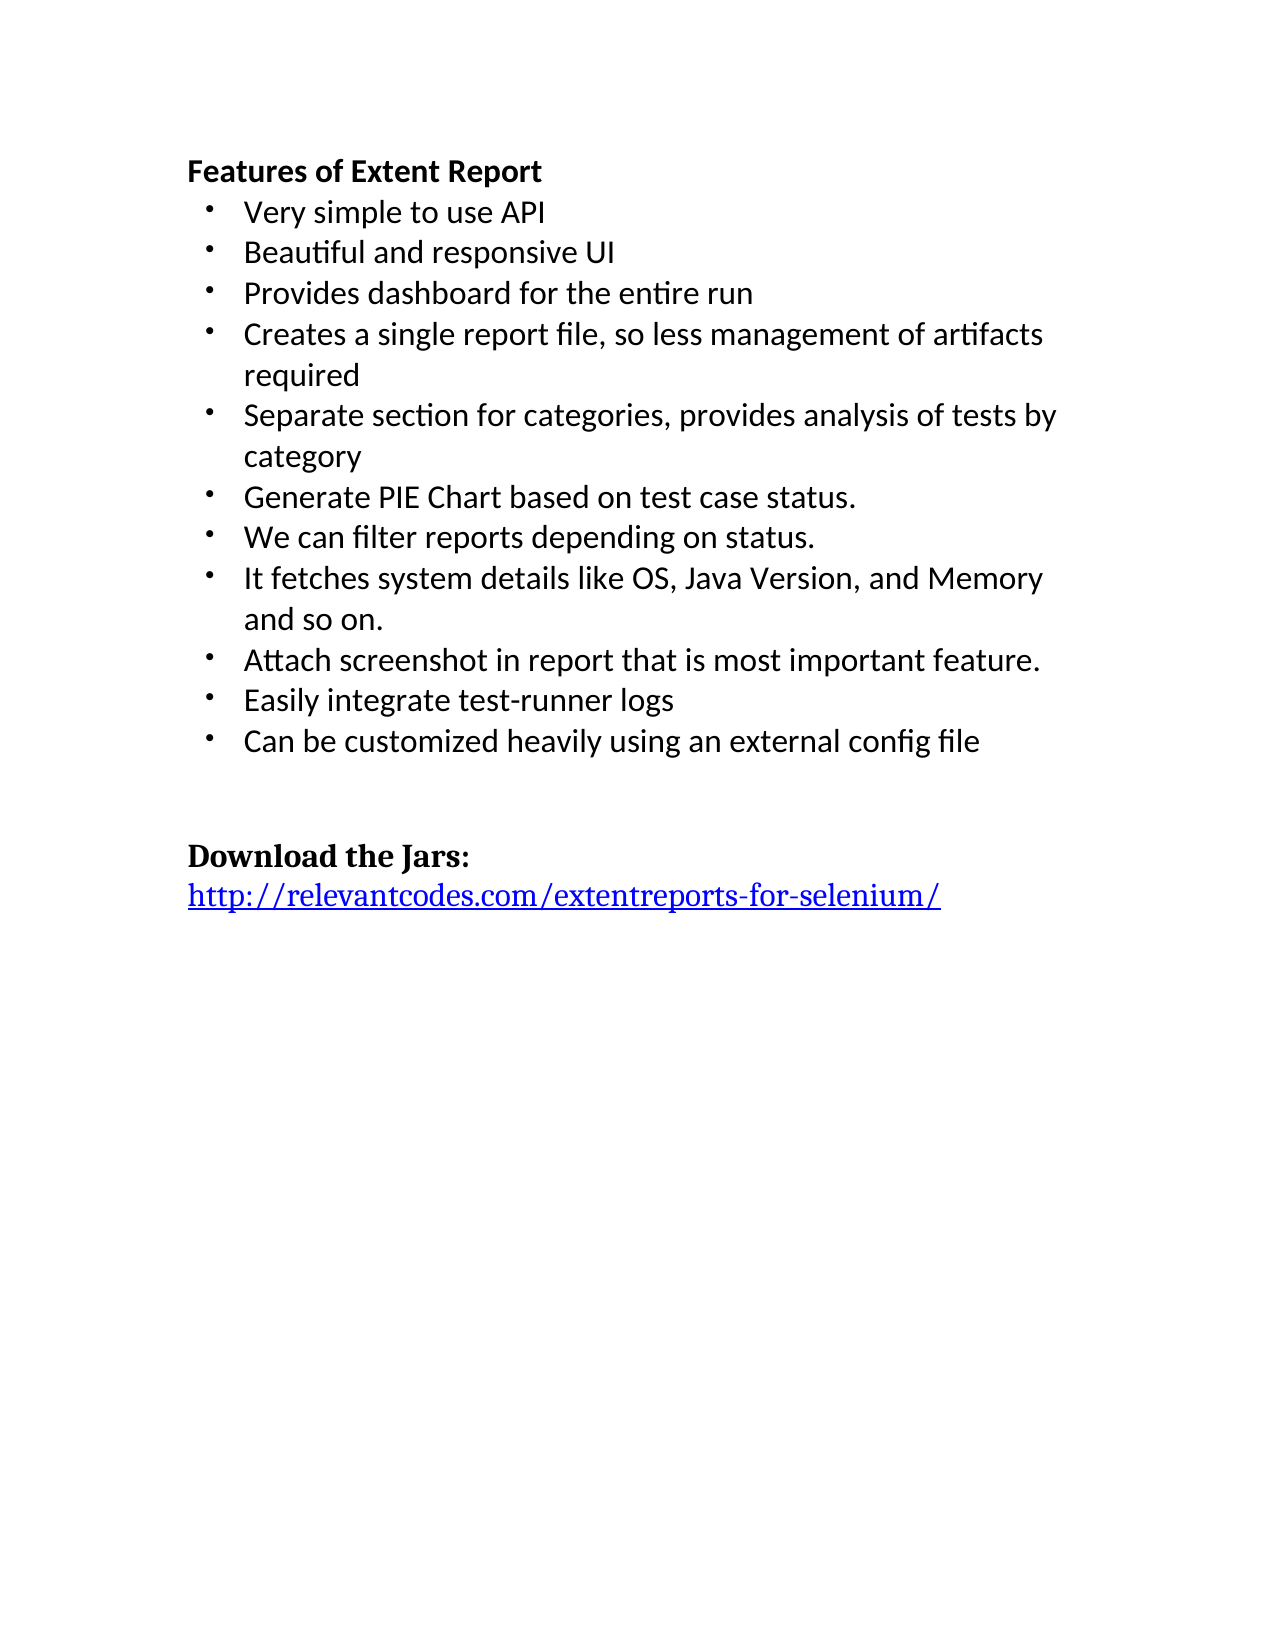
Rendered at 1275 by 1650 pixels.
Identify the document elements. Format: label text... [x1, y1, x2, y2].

text http://relevantcodes.com/extentreports-for-selenium/ [187, 876, 1087, 914]
list Easily integrate test-runner logs [206, 679, 1087, 720]
list Beautiful and responsive UI [206, 231, 1087, 272]
list Creates a single report file, so less management of artifacts required [206, 313, 1087, 394]
text Features of Extent Report [187, 150, 1087, 191]
list Generate PIE Chart based on test case status. [206, 476, 1087, 517]
text Download the Jars: [187, 838, 1087, 876]
list Very simple to use API [206, 191, 1087, 231]
list Separate section for categories, provides analysis of tests by category [206, 394, 1087, 476]
list It fetches system details like OS, Java Version, and Memory and so on. [206, 557, 1087, 639]
list Can be customized heavily using an external config file [206, 720, 1087, 761]
list Provides dashboard for the entire run [206, 272, 1087, 313]
list We can filter reports depending on status. [206, 517, 1087, 557]
list Attach screenshot in report that is most important feature. [206, 639, 1087, 679]
